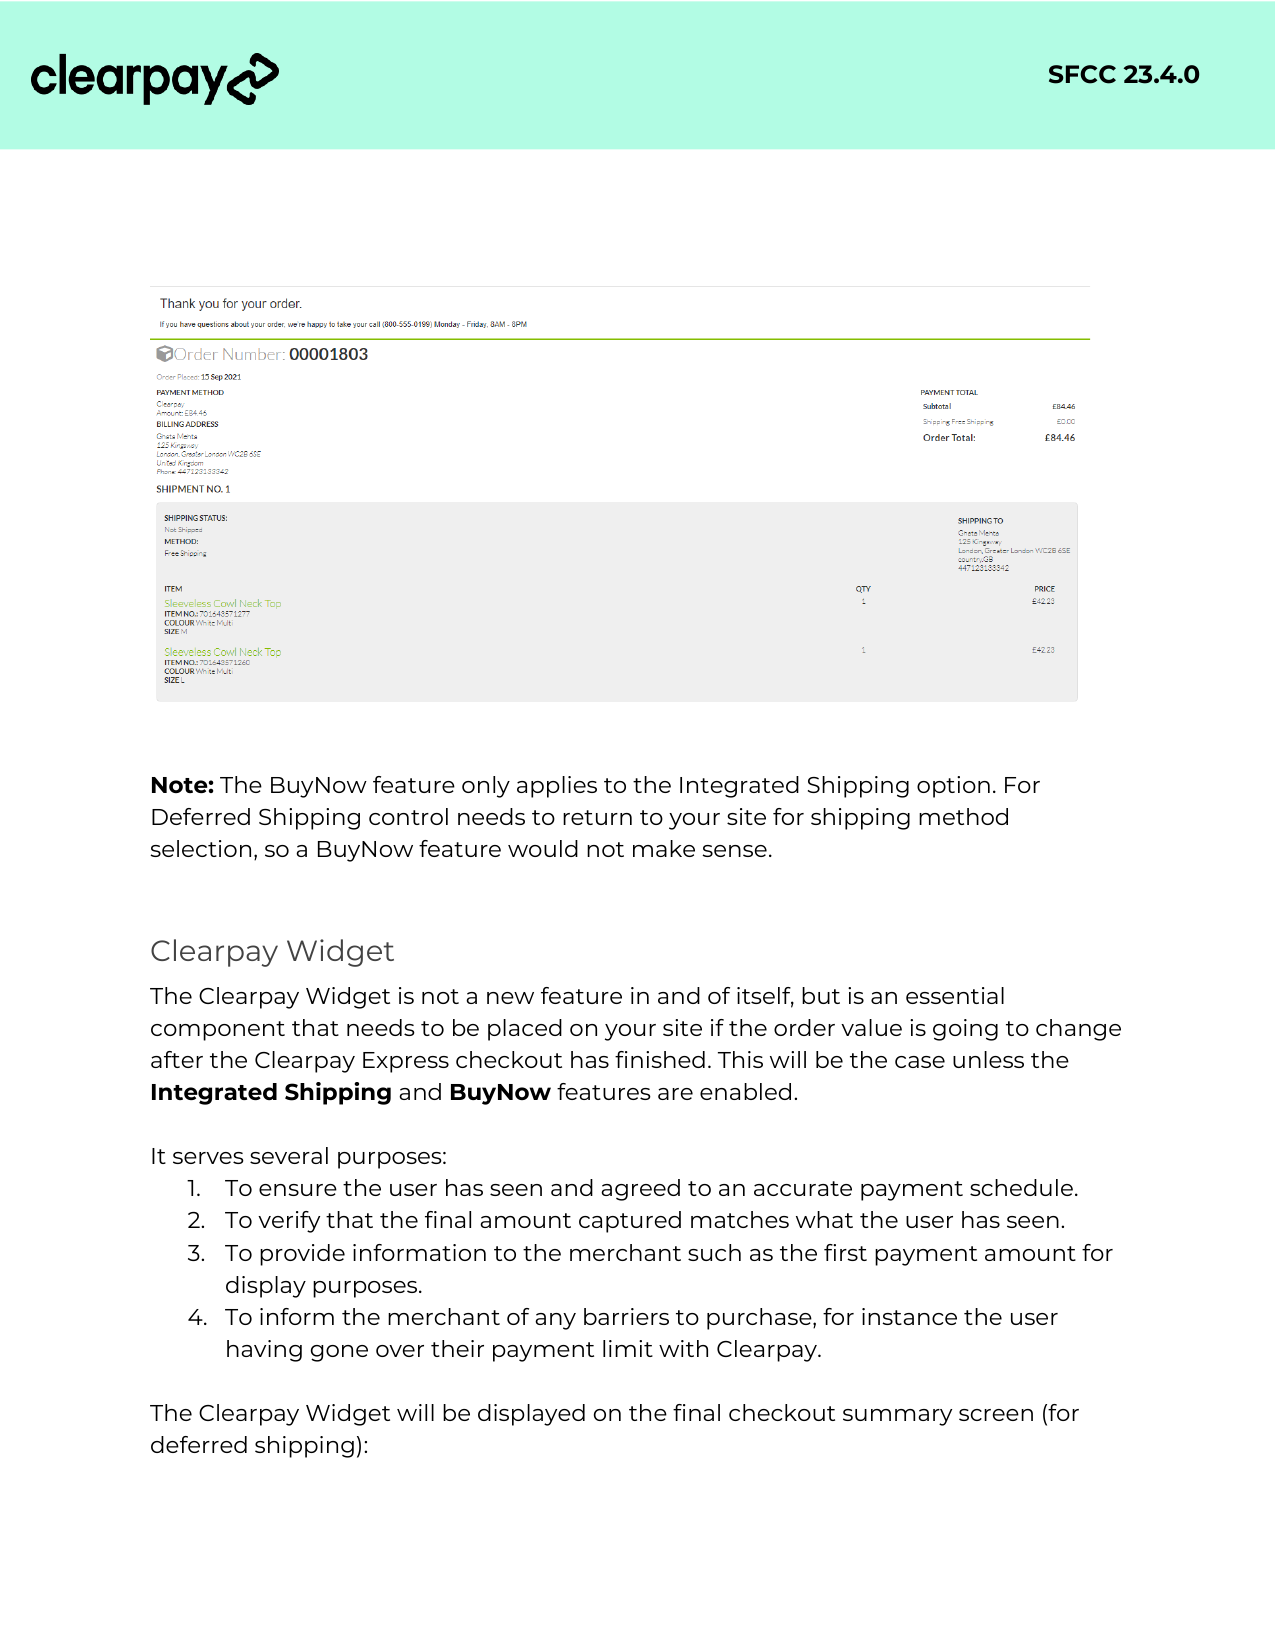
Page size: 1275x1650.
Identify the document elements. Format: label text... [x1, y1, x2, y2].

subtitle Clearpay Widget [150, 933, 1125, 968]
text Note: The BuyNow feature only applies to the Integrated Shipping option. For Deferred Shipping control needs to return to your site for shipping method selection, so a BuyNow feature would not make sense. [150, 771, 1125, 863]
list To provide information to the merchant such as the first payment amount for display purposes. [187, 1239, 1125, 1299]
picture [30, 53, 280, 105]
list To ensure the user has seen and agreed to an accurate payment schedule. [187, 1175, 1125, 1203]
picture [150, 278, 1091, 704]
text The Clearpay Widget is not a new feature in and of itself, but is an essential component that needs to be placed on your site if the order value is going to change after the Clearpay Express checkout has finished. This will be the case unless the Integrated Shipping and BuyNow features are enabled. It serves several purposes: [150, 982, 1125, 1171]
text The Clearpay Widget will be displayed on the final checkout summary screen (for deferred shipping): [150, 1399, 1125, 1459]
list To verify that the final amount captured matches what the user has seen. [187, 1207, 1125, 1235]
list To inform the merchant of any barriers to purchase, for instance the user having gone over their payment limit with Clearpay. [187, 1303, 1125, 1363]
